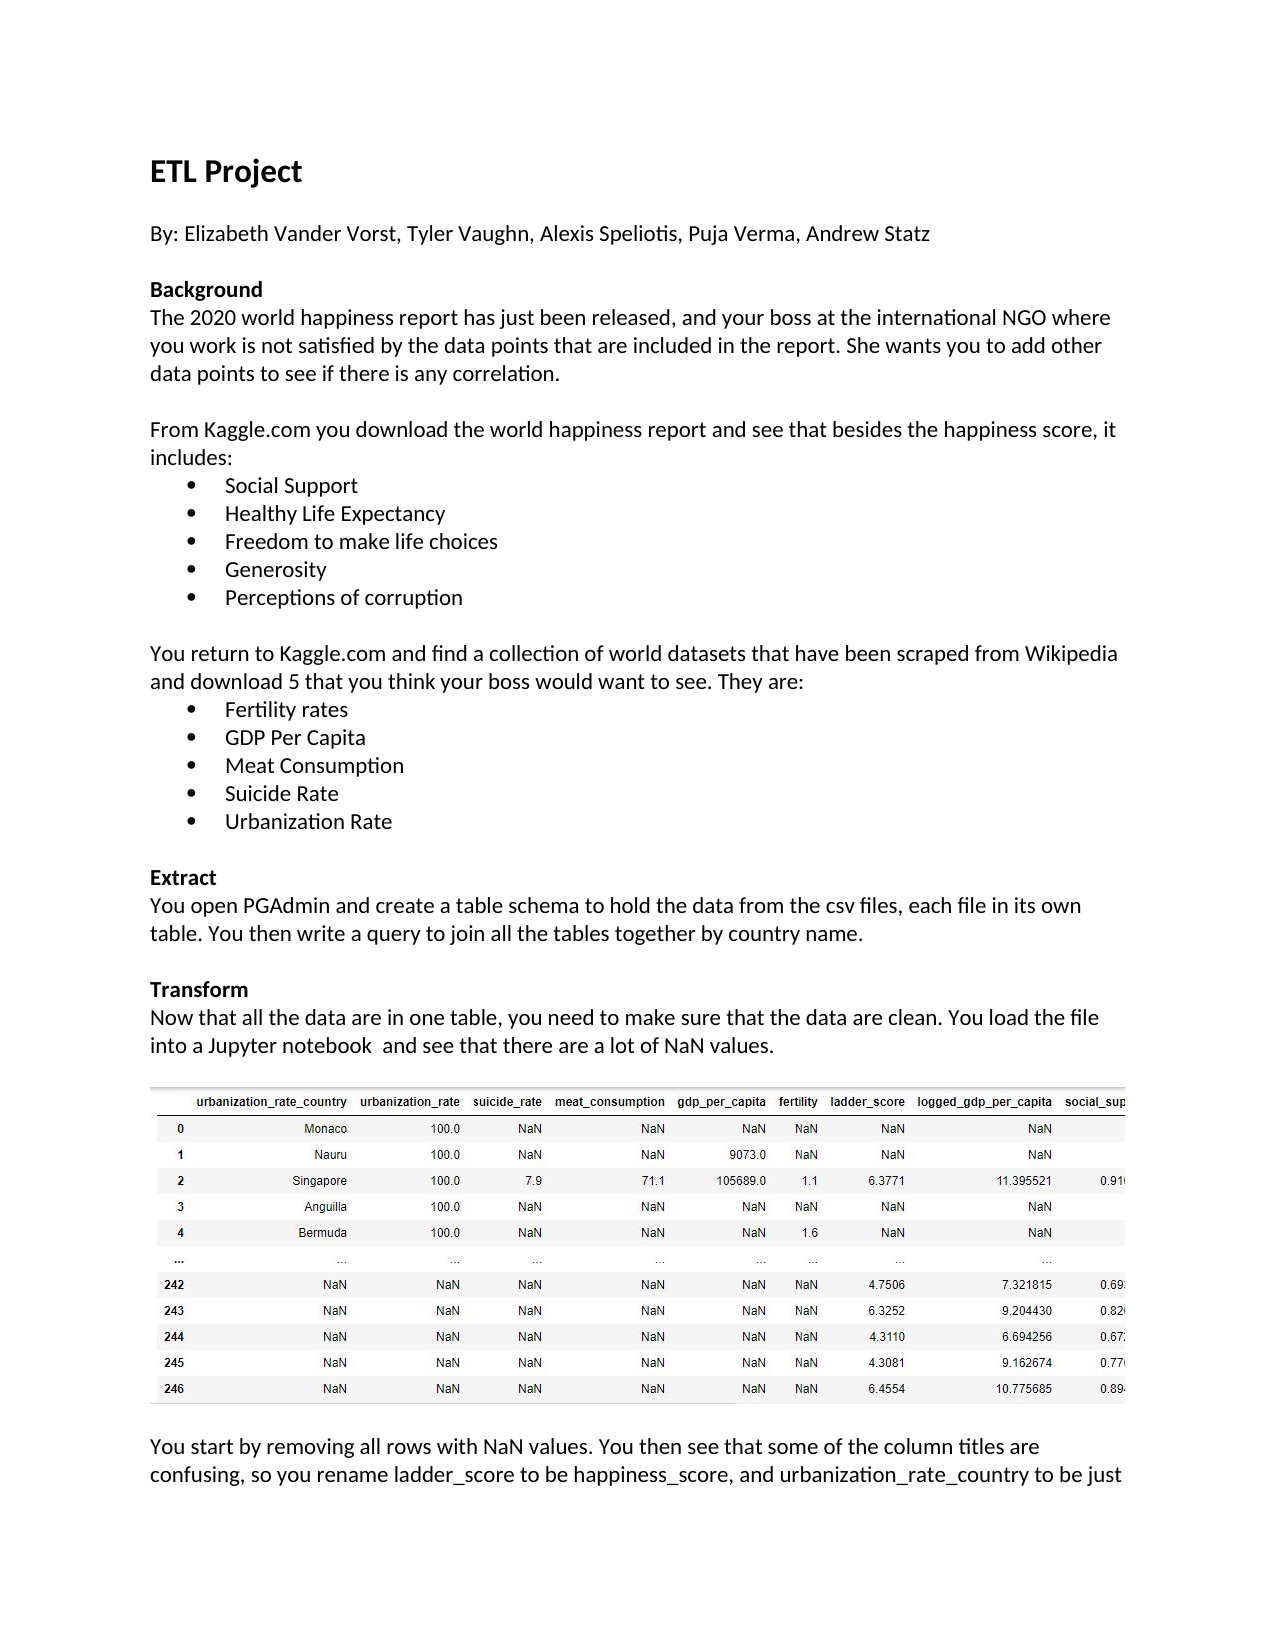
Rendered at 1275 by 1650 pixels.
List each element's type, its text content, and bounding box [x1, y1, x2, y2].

list Urbanization Rate [187, 807, 1125, 835]
text The 2020 world happiness report has just been released, and your boss at the international NGO where you work is not satisfied by the data points that are included in the report. She wants you to add other data points to see if there is any correlation. [150, 303, 1125, 387]
text By: Elizabeth Vander Vorst, Tyler Vaughn, Alexis Speliotis, Puja Verma, Andrew Statz [150, 219, 1125, 247]
text Transform [150, 975, 1125, 1003]
list Perceptions of corruption [187, 583, 1125, 611]
text You open PGAdmin and create a table schema to hold the data from the csv files, each file in its own table. You then write a query to join all the tables together by country name. [150, 891, 1125, 947]
text Background [150, 275, 1125, 303]
text Now that all the data are in one table, you need to make sure that the data are clean. You load the file into a Jupyter notebook and see that there are a lot of NaN values. [150, 1003, 1125, 1059]
list Healthy Life Expectancy [187, 499, 1125, 527]
picture [150, 1087, 1125, 1404]
list Generosity [187, 555, 1125, 583]
text You return to Kaggle.com and find a collection of world datasets that have been scraped from Wikipedia and download 5 that you think your boss would want to see. They are: [150, 639, 1125, 695]
list Freedom to make life choices [187, 527, 1125, 555]
list Meat Consumption [187, 751, 1125, 779]
text From Kaggle.com you download the world happiness report and see that besides the happiness score, it includes: [150, 415, 1125, 471]
text ETL Project [150, 150, 1125, 191]
list Suicide Rate [187, 779, 1125, 807]
text Extract [150, 863, 1125, 891]
list Fertility rates [187, 695, 1125, 723]
list Social Support [187, 471, 1125, 499]
list GDP Per Capita [187, 723, 1125, 751]
